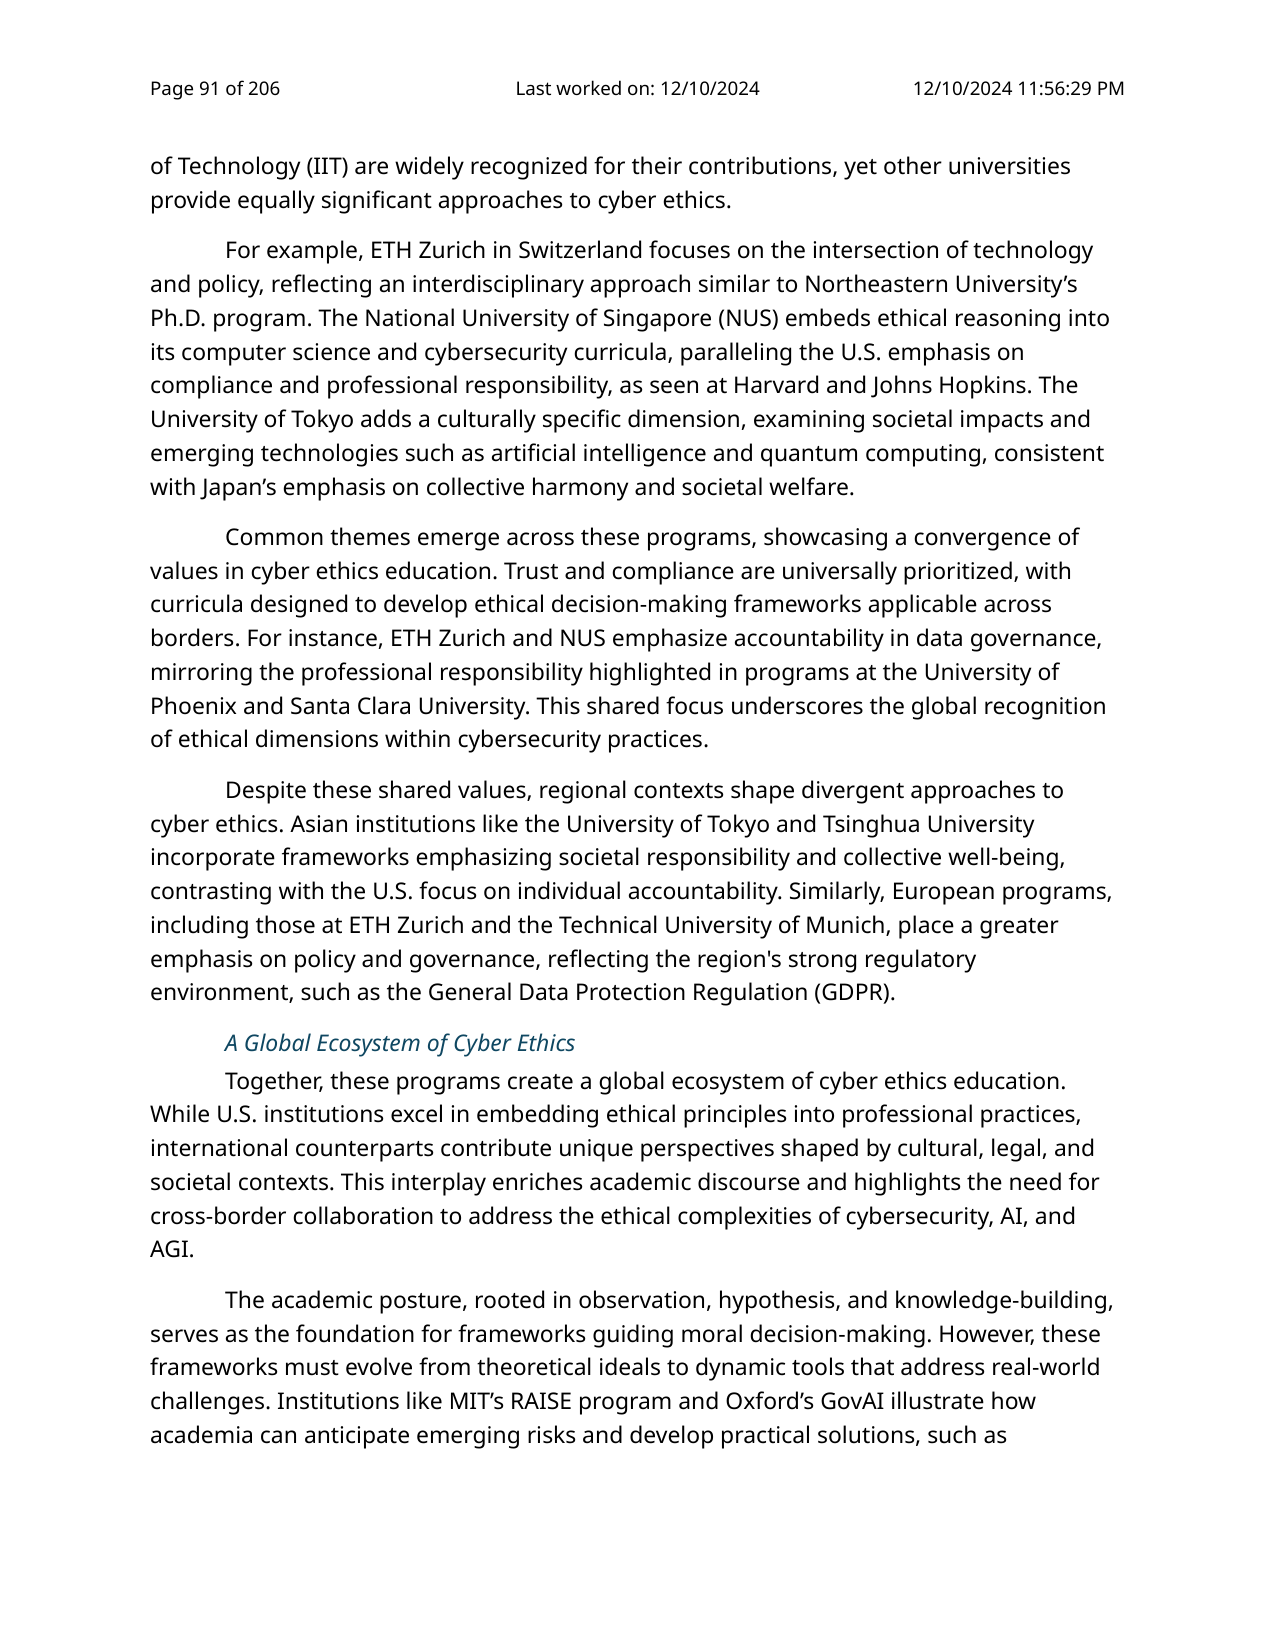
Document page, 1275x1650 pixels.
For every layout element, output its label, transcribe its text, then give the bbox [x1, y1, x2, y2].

text Common themes emerge across these programs, showcasing a convergence of values in cyber ethics education. Trust and compliance are universally prioritized, with curricula designed to develop ethical decision-making frameworks applicable across borders. For instance, ETH Zurich and NUS emphasize accountability in data governance, mirroring the professional responsibility highlighted in programs at the University of Phoenix and Santa Clara University. This shared focus underscores the global recognition of ethical dimensions within cybersecurity practices. [150, 521, 1125, 754]
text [150, 1284, 1125, 1450]
subtitle A Global Ecosystem of Cyber Ethics [150, 1027, 1125, 1058]
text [150, 150, 1125, 215]
text For example, ETH Zurich in Switzerland focuses on the intersection of technology and policy, reflecting an interdisciplinary approach similar to Northeastern University’s Ph.D. program. The National University of Singapore (NUS) embeds ethical reasoning into its computer science and cybersecurity curricula, paralleling the U.S. emphasis on compliance and professional responsibility, as seen at Harvard and Johns Hopkins. The University of Tokyo adds a culturally specific dimension, examining societal impacts and emerging technologies such as artificial intelligence and quantum computing, consistent with Japan’s emphasis on collective harmony and societal welfare. [150, 234, 1125, 502]
text Despite these shared values, regional contexts shape divergent approaches to cyber ethics. Asian institutions like the University of Tokyo and Tsinghua University incorporate frameworks emphasizing societal responsibility and collective well-being, contrasting with the U.S. focus on individual accountability. Similarly, European programs, including those at ETH Zurich and the Technical University of Munich, place a greater emphasis on policy and governance, reflecting the region's strong regulatory environment, such as the General Data Protection Regulation (GDPR). [150, 774, 1125, 1007]
text Together, these programs create a global ecosystem of cyber ethics education. While U.S. institutions excel in embedding ethical principles into professional practices, international counterparts contribute unique perspectives shaped by cultural, legal, and societal contexts. This interplay enriches academic discourse and highlights the need for cross-border collaboration to address the ethical complexities of cybersecurity, AI, and AGI. [150, 1064, 1125, 1264]
